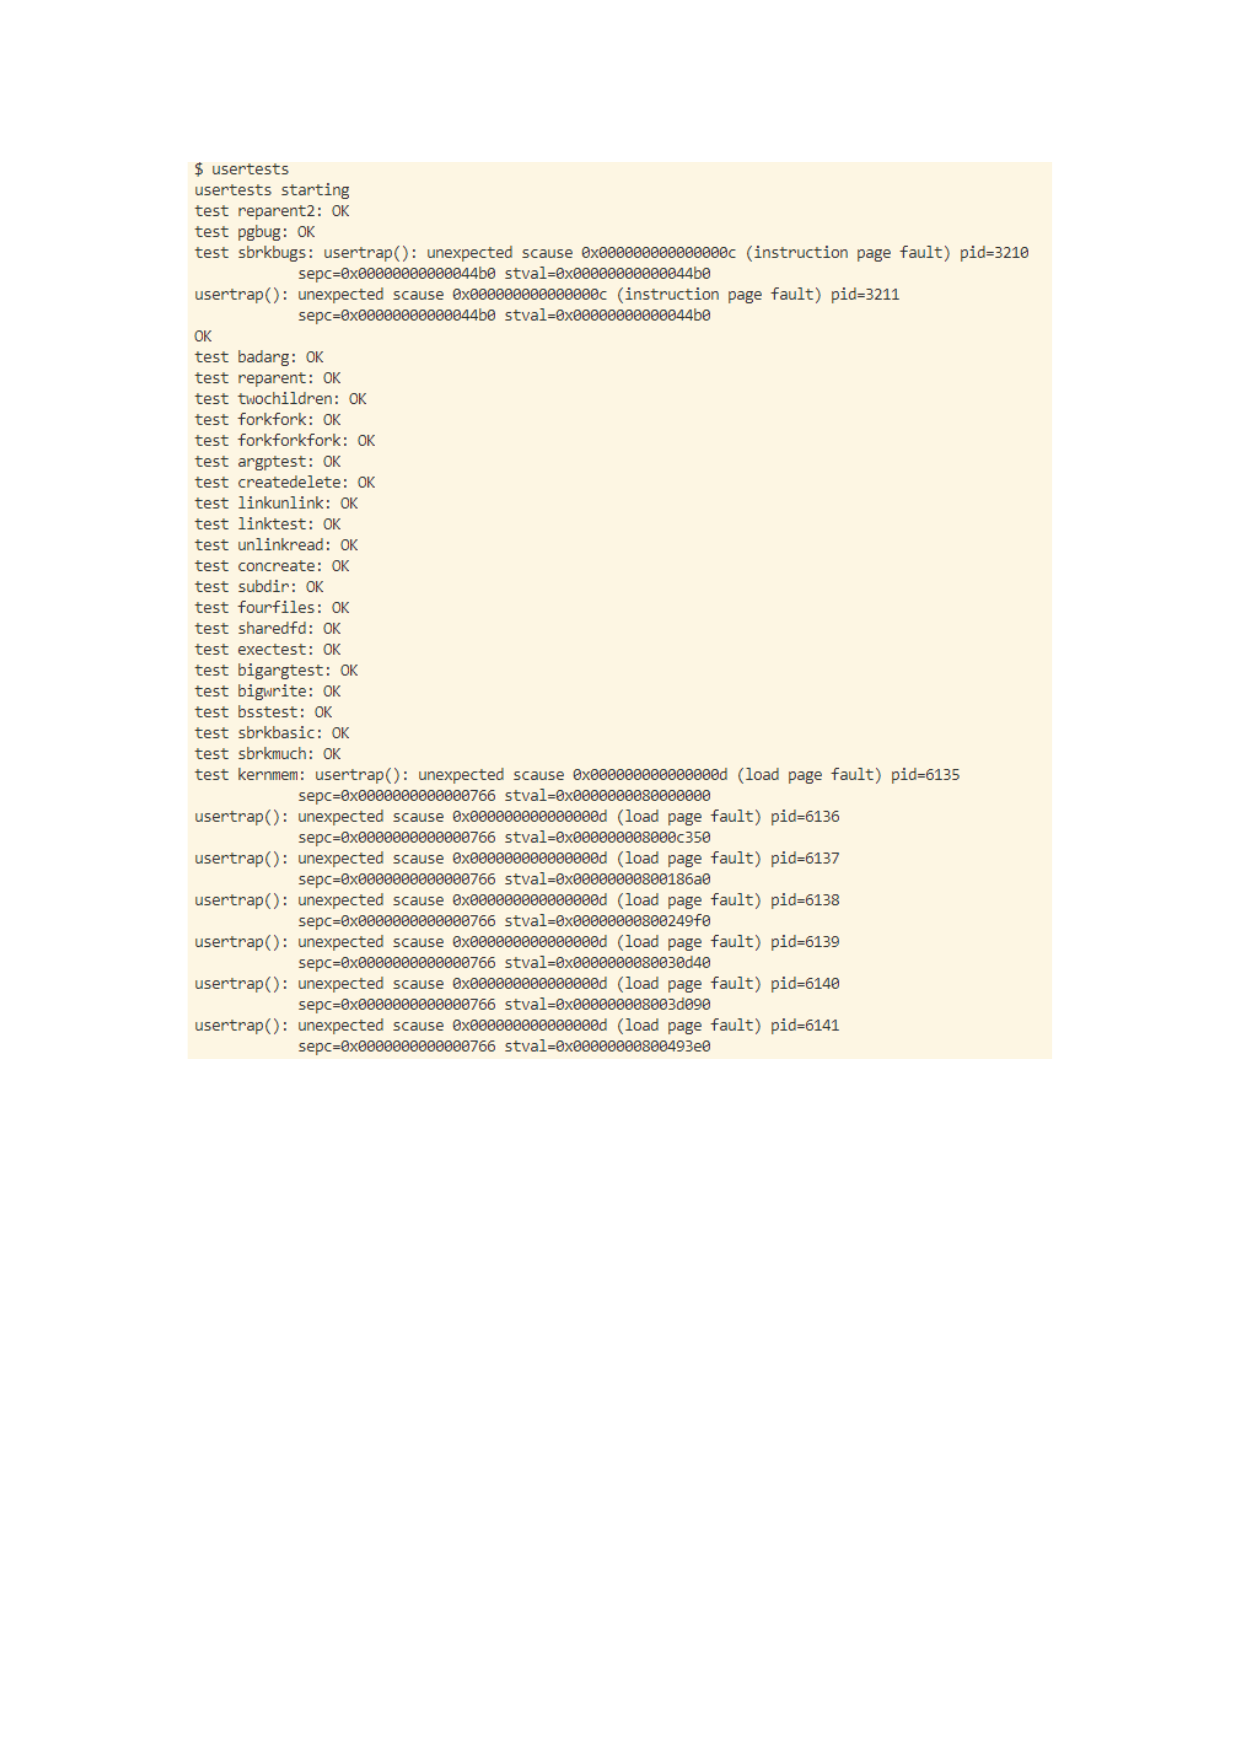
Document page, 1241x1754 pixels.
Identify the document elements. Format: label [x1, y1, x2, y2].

picture [187, 162, 1053, 1059]
